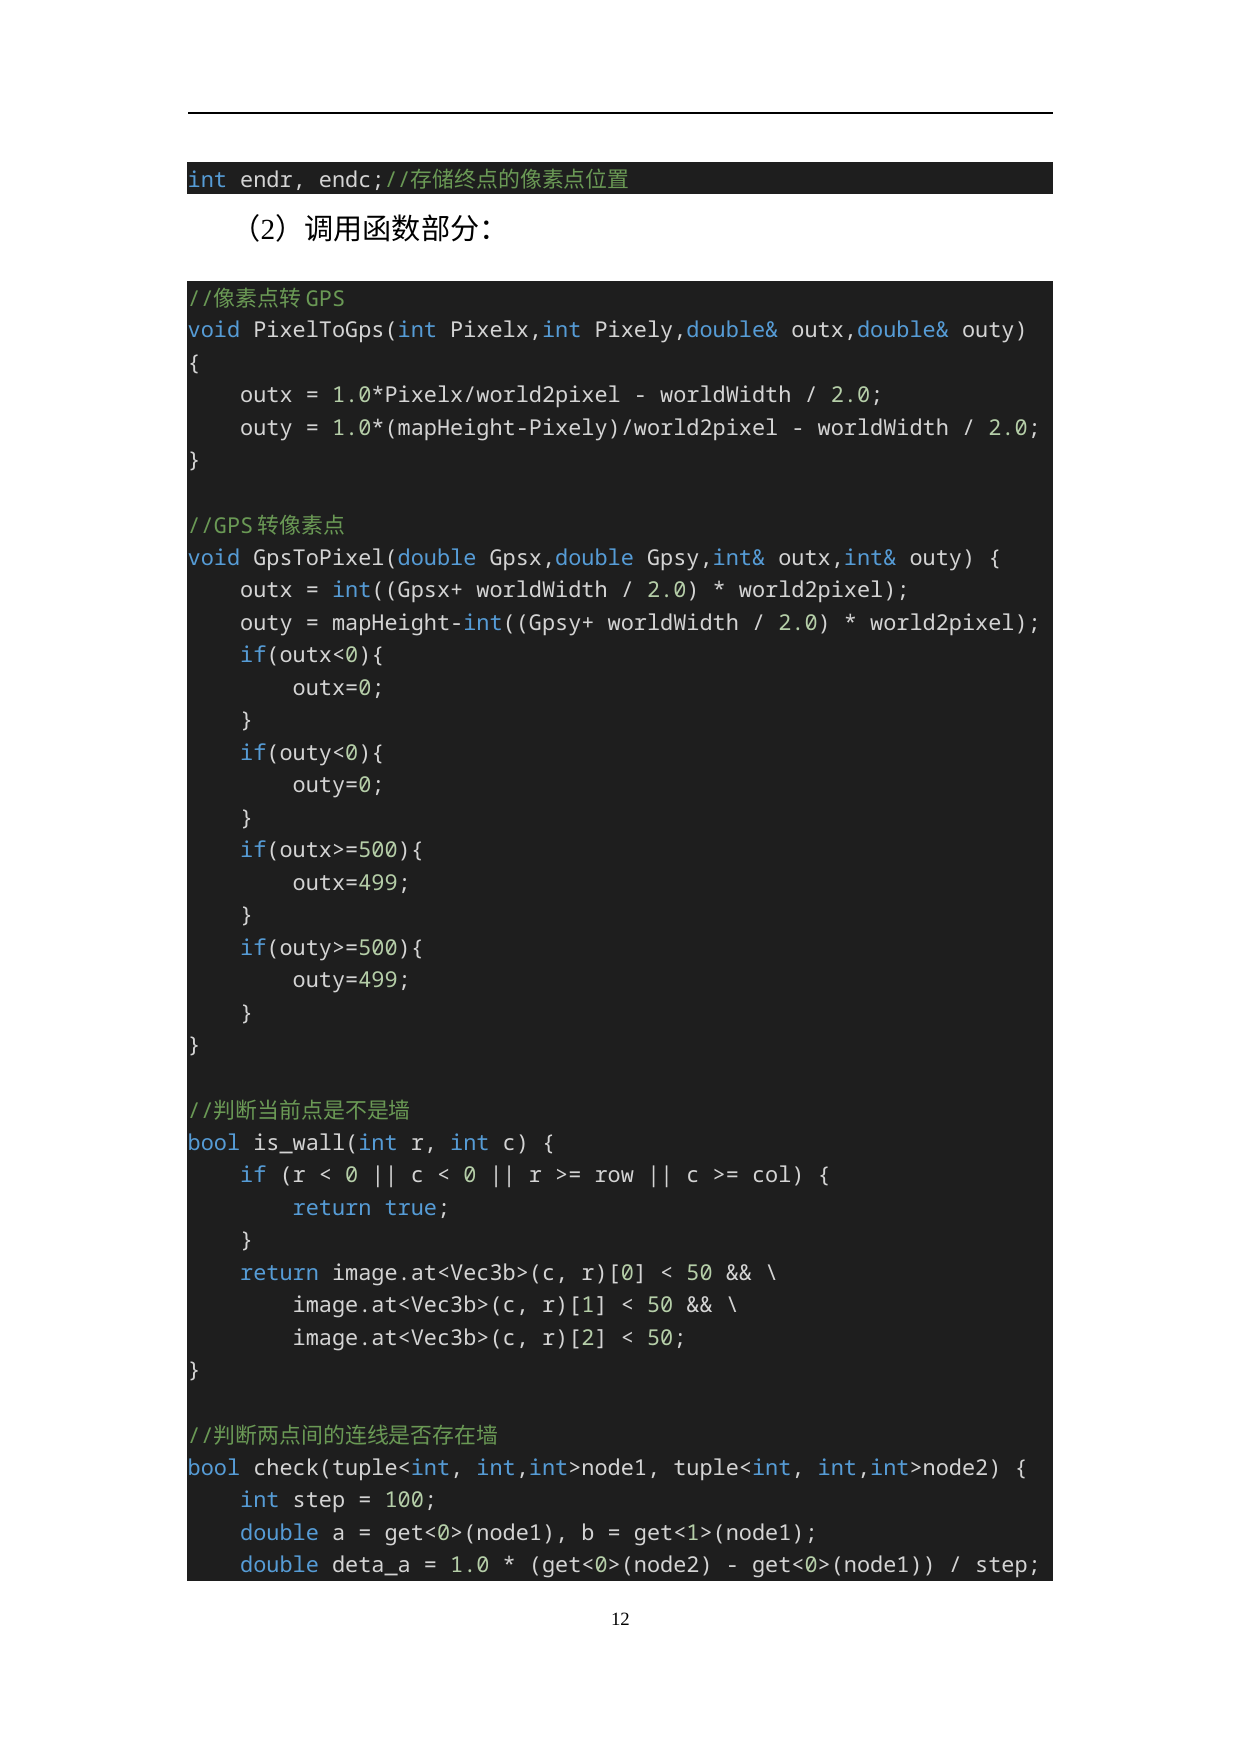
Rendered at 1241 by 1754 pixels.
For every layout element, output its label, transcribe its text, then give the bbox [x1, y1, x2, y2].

text void PixelToGps(int Pixelx,int Pixely,double& outx,double& outy) { [187, 313, 1053, 378]
text outx=499; [187, 866, 1053, 898]
text } [187, 801, 1053, 833]
text //判断当前点是不是墙 [187, 1093, 1053, 1126]
text } [187, 1028, 1053, 1061]
text outy = 1.0*(mapHeight-Pixely)/world2pixel - worldWidth / 2.0; [187, 411, 1053, 443]
text bool is_wall(int r, int c) { [187, 1126, 1053, 1158]
text outx = int((Gpsx+ worldWidth / 2.0) * world2pixel); [187, 573, 1053, 606]
text double deta_a = 1.0 * (get<0>(node2) - get<0>(node1)) / step; [187, 1548, 1053, 1581]
text bool check(tuple<int, int,int>node1, tuple<int, int,int>node2) { [187, 1451, 1053, 1483]
text if(outx<0){ [187, 638, 1053, 671]
text int endr, endc;//存储终点的像素点位置 [187, 162, 1053, 194]
text image.at<Vec3b>(c, r)[1] < 50 && \ [187, 1288, 1053, 1321]
text //判断两点间的连线是否存在墙 [187, 1418, 1053, 1451]
text outy = mapHeight-int((Gpsy+ worldWidth / 2.0) * world2pixel); [187, 606, 1053, 638]
text } [187, 703, 1053, 736]
text int step = 100; [187, 1483, 1053, 1516]
text } [187, 1353, 1053, 1386]
text return image.at<Vec3b>(c, r)[0] < 50 && \ [187, 1256, 1053, 1288]
text outy=0; [187, 768, 1053, 801]
text if(outx>=500){ [187, 833, 1053, 866]
text return true; [187, 1191, 1053, 1223]
text image.at<Vec3b>(c, r)[2] < 50; [187, 1321, 1053, 1353]
text （2）调用函数部分： [187, 194, 1053, 259]
text if (r < 0 || c < 0 || r >= row || c >= col) { [187, 1158, 1053, 1191]
text } [187, 443, 1053, 476]
text void GpsToPixel(double Gpsx,double Gpsy,int& outx,int& outy) { [187, 541, 1053, 573]
text } [187, 1223, 1053, 1256]
text if(outy<0){ [187, 736, 1053, 768]
text outy=499; [187, 963, 1053, 996]
text //GPS转像素点 [187, 508, 1053, 541]
text } [187, 898, 1053, 931]
text } [187, 996, 1053, 1028]
text outx = 1.0*Pixelx/world2pixel - worldWidth / 2.0; [187, 378, 1053, 411]
text //像素点转GPS [187, 281, 1053, 313]
text if(outy>=500){ [187, 931, 1053, 963]
text double a = get<0>(node1), b = get<1>(node1); [187, 1516, 1053, 1548]
text outx=0; [187, 671, 1053, 703]
